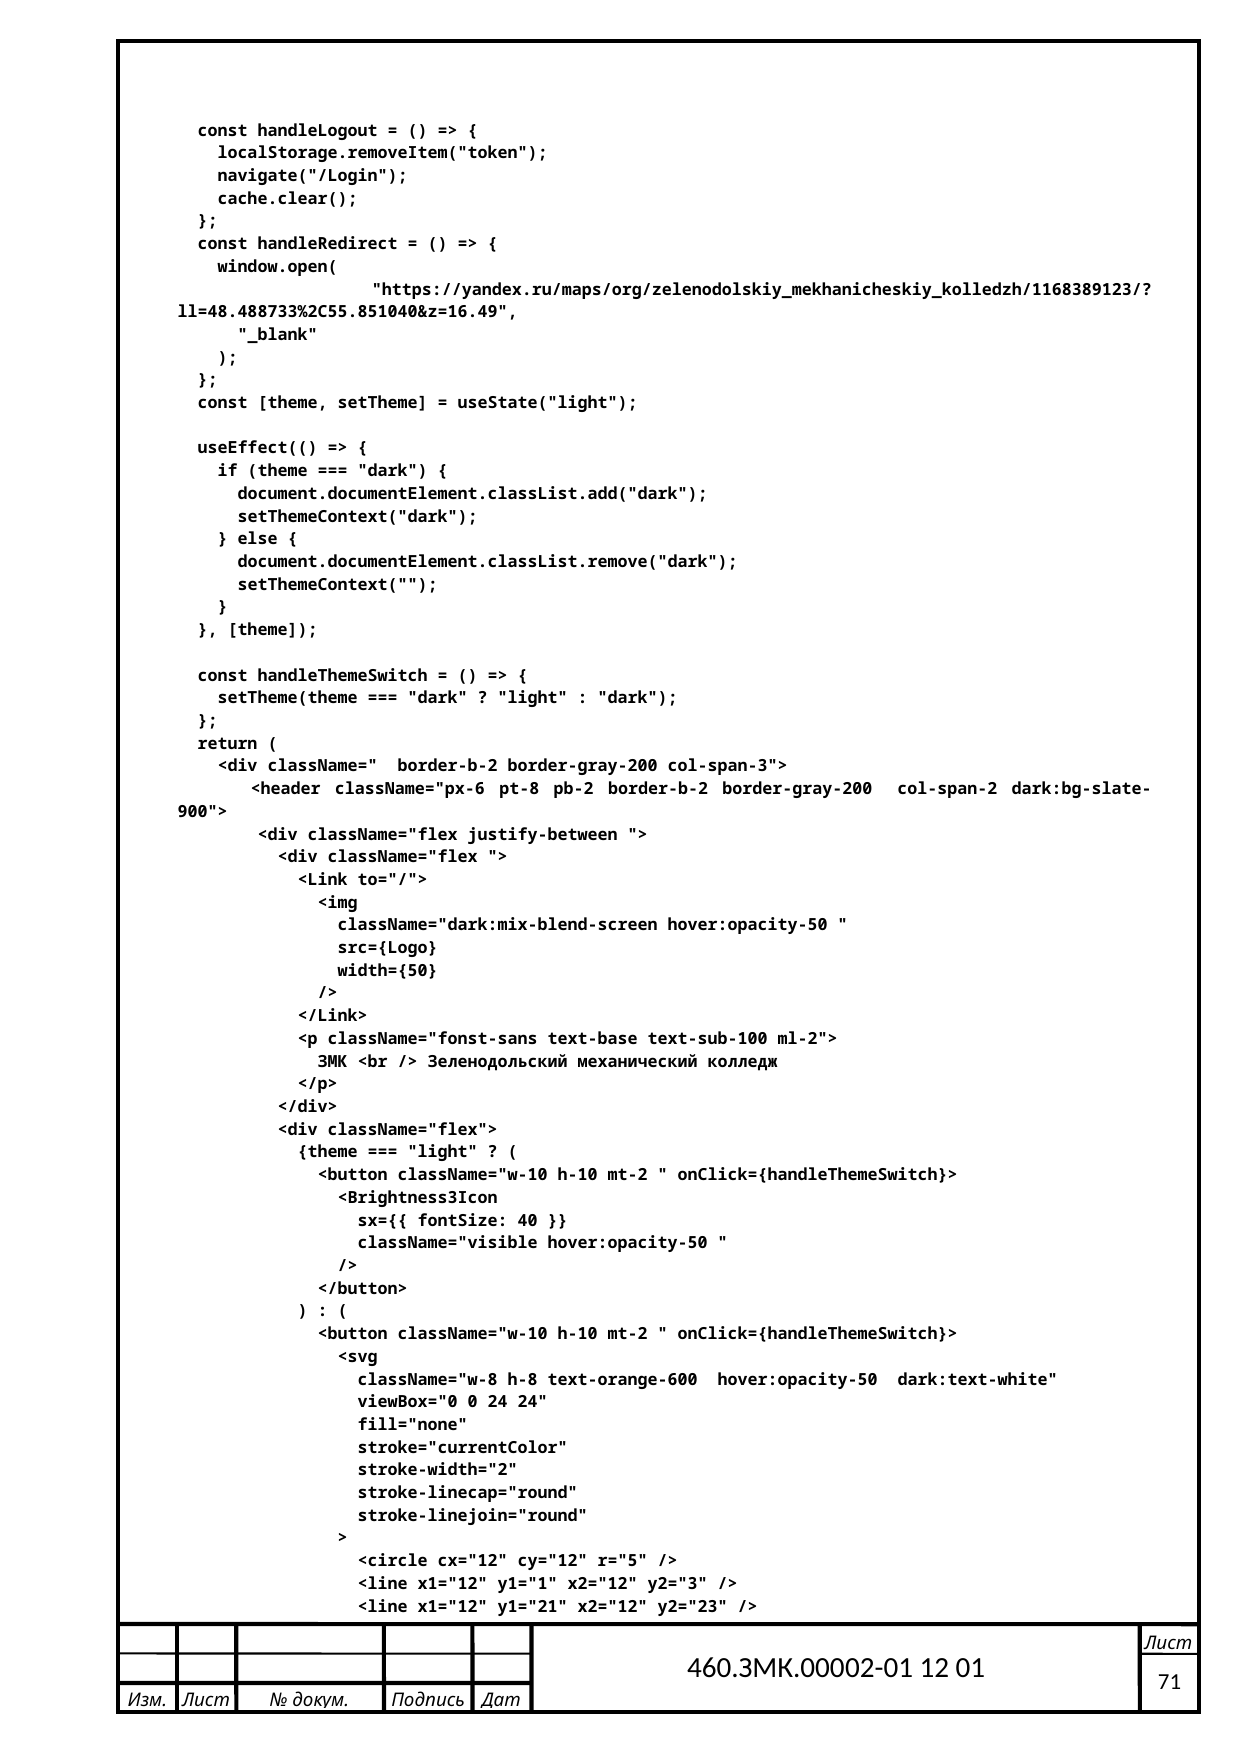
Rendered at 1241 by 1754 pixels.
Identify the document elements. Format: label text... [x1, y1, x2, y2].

text document.documentElement.classList.remove("dark"); [177, 549, 1152, 572]
text <line x1="12" y1="21" x2="12" y2="23" /> [177, 1594, 1152, 1617]
text <line x1="12" y1="1" x2="12" y2="3" /> [177, 1571, 1152, 1594]
text stroke="currentColor" [177, 1435, 1152, 1458]
text setTheme(theme === "dark" ? "light" : "dark"); [177, 686, 1152, 708]
text <svg [177, 1344, 1152, 1367]
text /> [177, 1253, 1152, 1276]
text cache.clear(); [177, 186, 1152, 209]
text "_blank" [177, 322, 1152, 345]
text <circle cx="12" cy="12" r="5" /> [177, 1549, 1152, 1571]
text }; [177, 368, 1152, 391]
text } else { [177, 527, 1152, 549]
text const [theme, setTheme] = useState("light"); [177, 391, 1152, 413]
text ЗМК <br /> Зеленодольский механический колледж [177, 1049, 1152, 1072]
text fill="none" [177, 1412, 1152, 1435]
text navigate("/Login"); [177, 163, 1152, 186]
text ) : ( [177, 1299, 1152, 1322]
text <button className="w-10 h-10 mt-2 " onClick={handleThemeSwitch}> [177, 1163, 1152, 1185]
text {theme === "light" ? ( [177, 1140, 1152, 1163]
text width={50} [177, 958, 1152, 981]
text <button className="w-10 h-10 mt-2 " onClick={handleThemeSwitch}> [177, 1322, 1152, 1344]
text document.documentElement.classList.add("dark"); [177, 481, 1152, 504]
text src={Logo} [177, 936, 1152, 958]
text window.open( [177, 254, 1152, 277]
text if (theme === "dark") { [177, 459, 1152, 481]
text <Link to="/"> [177, 867, 1152, 890]
text stroke-width="2" [177, 1458, 1152, 1481]
text stroke-linejoin="round" [177, 1503, 1152, 1526]
text useEffect(() => { [177, 436, 1152, 459]
text <Brightness3Icon [177, 1185, 1152, 1208]
text </p> [177, 1072, 1152, 1094]
text "https://yandex.ru/maps/org/zelenodolskiy_mekhanicheskiy_kolledzh/1168389123/?ll=48.488733%2C55.851040&z=16.49", [177, 277, 1152, 322]
text <div className="flex justify-between "> [177, 822, 1152, 845]
text ); [177, 345, 1152, 368]
text </button> [177, 1276, 1152, 1299]
text > [177, 1526, 1152, 1549]
text <header className="px-6 pt-8 pb-2 border-b-2 border-gray-200 col-span-2 dark:bg-slate-900"> [177, 777, 1152, 822]
text <div className=" border-b-2 border-gray-200 col-span-3"> [177, 754, 1152, 777]
text viewBox="0 0 24 24" [177, 1390, 1152, 1412]
text }; [177, 708, 1152, 731]
text </div> [177, 1094, 1152, 1117]
text }; [177, 209, 1152, 232]
text } [177, 595, 1152, 618]
text className="w-8 h-8 text-orange-600 hover:opacity-50 dark:text-white" [177, 1367, 1152, 1390]
text }, [theme]); [177, 618, 1152, 640]
text sx={{ fontSize: 40 }} [177, 1208, 1152, 1231]
text return ( [177, 731, 1152, 754]
text <div className="flex "> [177, 845, 1152, 867]
text </Link> [177, 1004, 1152, 1026]
text <div className="flex"> [177, 1117, 1152, 1140]
text const handleRedirect = () => { [177, 232, 1152, 254]
text className="visible hover:opacity-50 " [177, 1231, 1152, 1253]
text stroke-linecap="round" [177, 1481, 1152, 1503]
text const handleLogout = () => { [177, 118, 1152, 141]
text setThemeContext("dark"); [177, 504, 1152, 527]
text <p className="fonst-sans text-base text-sub-100 ml-2"> [177, 1026, 1152, 1049]
text const handleThemeSwitch = () => { [177, 663, 1152, 686]
text /> [177, 981, 1152, 1004]
text localStorage.removeItem("token"); [177, 141, 1152, 163]
text setThemeContext(""); [177, 572, 1152, 595]
text className="dark:mix-blend-screen hover:opacity-50 " [177, 913, 1152, 936]
text <img [177, 890, 1152, 913]
